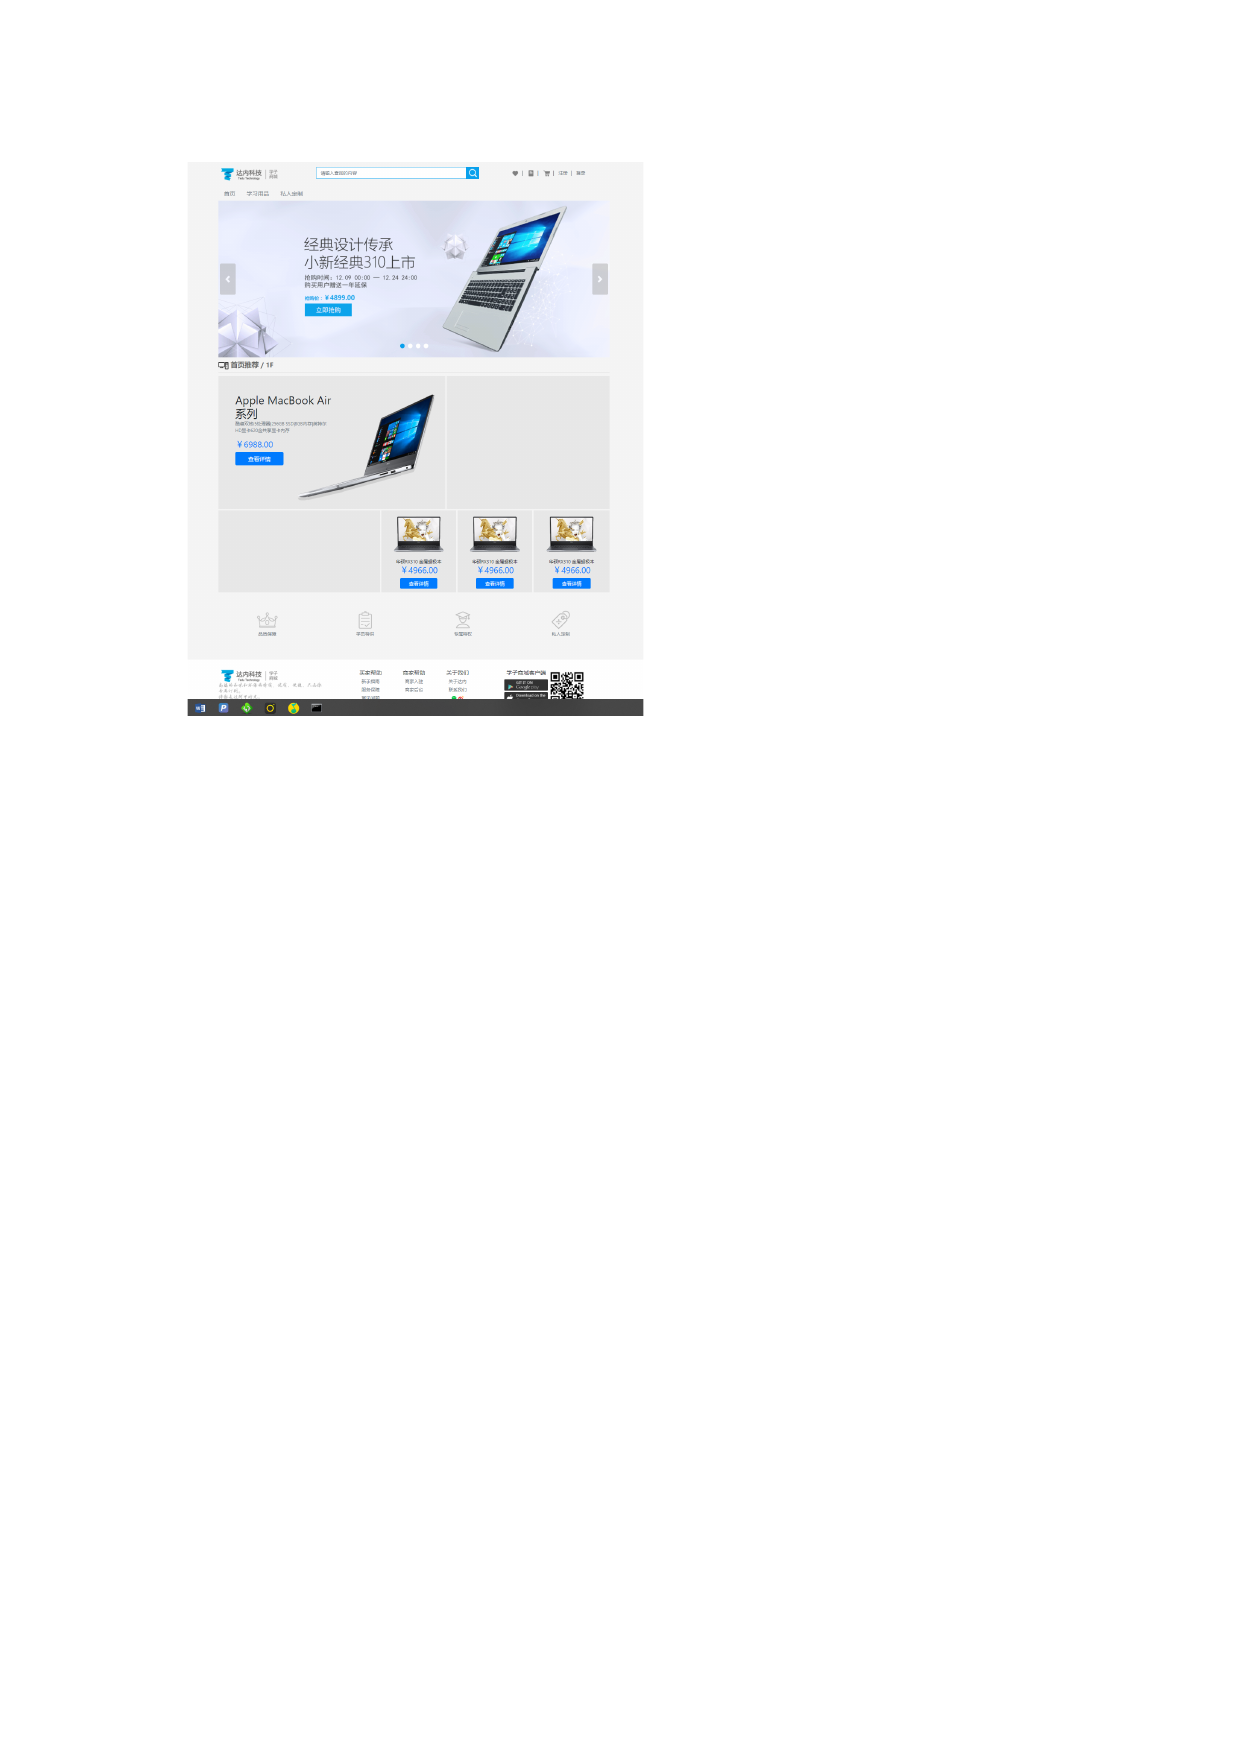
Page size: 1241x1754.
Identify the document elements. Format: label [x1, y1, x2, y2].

picture [187, 162, 644, 716]
